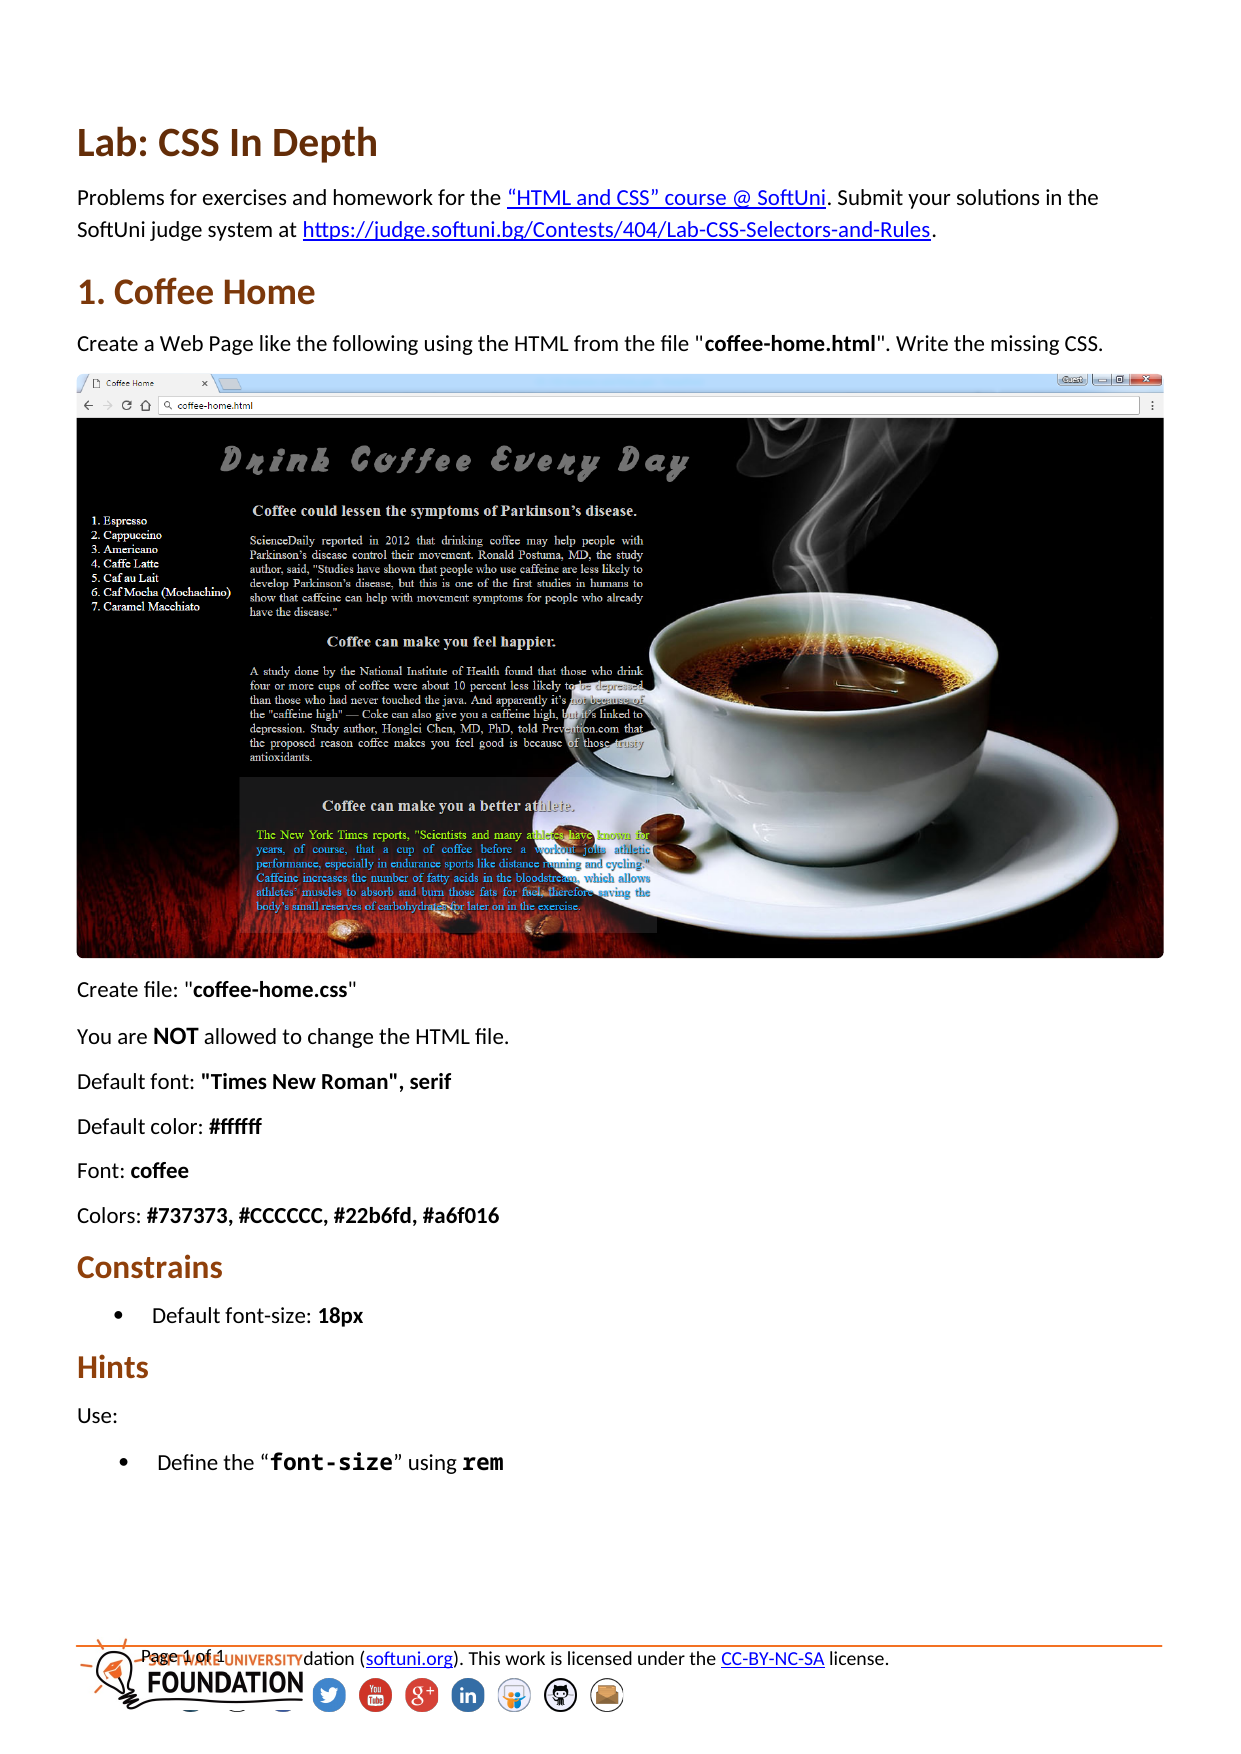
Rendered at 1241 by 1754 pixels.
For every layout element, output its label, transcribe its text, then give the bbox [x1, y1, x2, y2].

subtitle Constrains [77, 1246, 1163, 1287]
text Problems for exercises and homework for the “HTML and CSS” course @ SoftUni. Submit your solutions in the SoftUni judge system at https://judge.softuni.bg/Contests/404/Lab-CSS-Selectors-and-Rules. [77, 183, 1163, 243]
subtitle Hints [77, 1346, 1163, 1387]
picture [544, 1678, 577, 1712]
text Font: coffee [77, 1157, 1163, 1185]
picture [79, 1637, 303, 1645]
picture [79, 1647, 303, 1712]
subtitle Coffee Home [77, 268, 1163, 314]
picture [405, 1678, 439, 1712]
picture [359, 1678, 392, 1712]
subtitle Lab: CSS In Depth [77, 116, 1163, 167]
text Default font: "Times New Roman", serif [77, 1067, 1163, 1095]
text Create file: "coffee-home.css" [77, 975, 1163, 1003]
picture [451, 1678, 485, 1712]
picture [312, 1678, 346, 1712]
text You are NOT allowed to change the HTML file. [77, 1020, 1163, 1050]
list Define the “font-size” using rem [119, 1446, 1163, 1477]
text Colors: #737373, #CCCCCC, #22b6fd, #a6f016 [77, 1201, 1163, 1229]
list Default font-size: 18px [114, 1301, 1163, 1329]
picture [76, 373, 1164, 959]
text Use: [77, 1401, 1163, 1429]
picture [497, 1678, 531, 1712]
text Create a Web Page like the following using the HTML from the file "coffee-home.html". Write the missing CSS. [77, 329, 1163, 357]
picture [590, 1678, 624, 1712]
text Default color: #ffffff [77, 1112, 1163, 1140]
